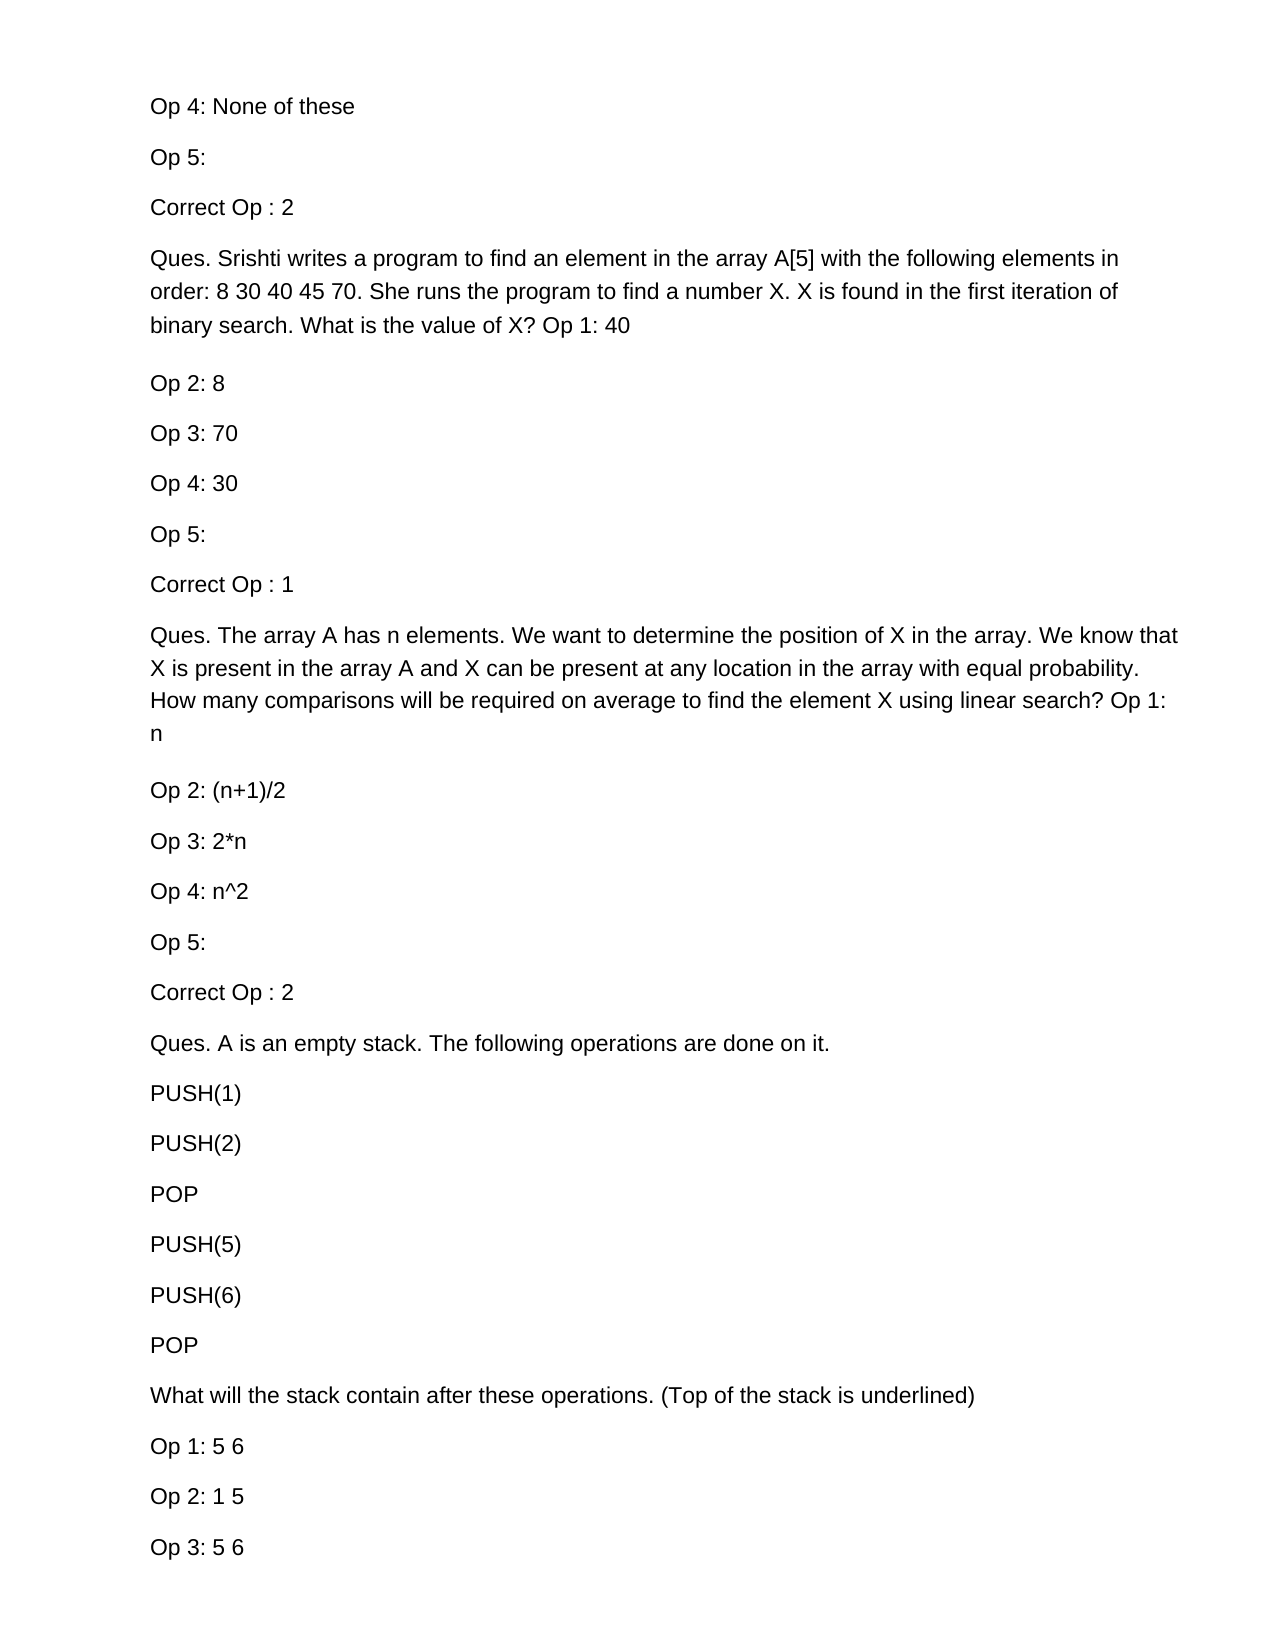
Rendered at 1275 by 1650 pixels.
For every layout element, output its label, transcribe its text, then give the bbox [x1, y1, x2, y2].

text POP [150, 1332, 1184, 1358]
text Correct Op : 1 [150, 571, 1184, 598]
text Op 4: None of these [150, 93, 1184, 120]
text POP [150, 1181, 1184, 1207]
text PUSH(5) [150, 1231, 1184, 1257]
text Op 5: [150, 521, 1184, 547]
text Op 2: 1 5 [150, 1483, 1184, 1509]
text Correct Op : 2 [150, 194, 1184, 221]
text Op 4: n^2 [150, 878, 1184, 904]
text Ques. A is an empty stack. The following operations are done on it. [150, 1029, 1184, 1056]
text Op 2: 8 [150, 369, 1184, 396]
text Op 2: (n+1)/2 [150, 777, 1184, 804]
text Op 3: 70 [150, 420, 1184, 446]
text Ques. The array A has n elements. We want to determine the position of X in the array. We know that X is present in the array A and X can be present at any location in the array with equal probability. How many comparisons will be required on average to find the element X using linear search? Op 1: n [150, 622, 1184, 747]
text PUSH(2) [150, 1130, 1184, 1157]
text What will the stack contain after these operations. (Top of the stack is underlined) [150, 1382, 1184, 1409]
text Correct Op : 2 [150, 979, 1184, 1005]
text Op 5: [150, 144, 1184, 170]
text Op 3: 2*n [150, 828, 1184, 854]
text PUSH(6) [150, 1282, 1184, 1308]
text Ques. Srishti writes a program to find an element in the array A[5] with the following elements in order: 8 30 40 45 70. She runs the program to find a number X. X is found in the first iteration of binary search. What is the value of X? Op 1: 40 [150, 244, 1184, 338]
text Op 3: 5 6 [150, 1534, 1184, 1560]
text PUSH(1) [150, 1080, 1184, 1106]
text Op 1: 5 6 [150, 1433, 1184, 1459]
text Op 4: 30 [150, 470, 1184, 497]
text Op 5: [150, 929, 1184, 955]
